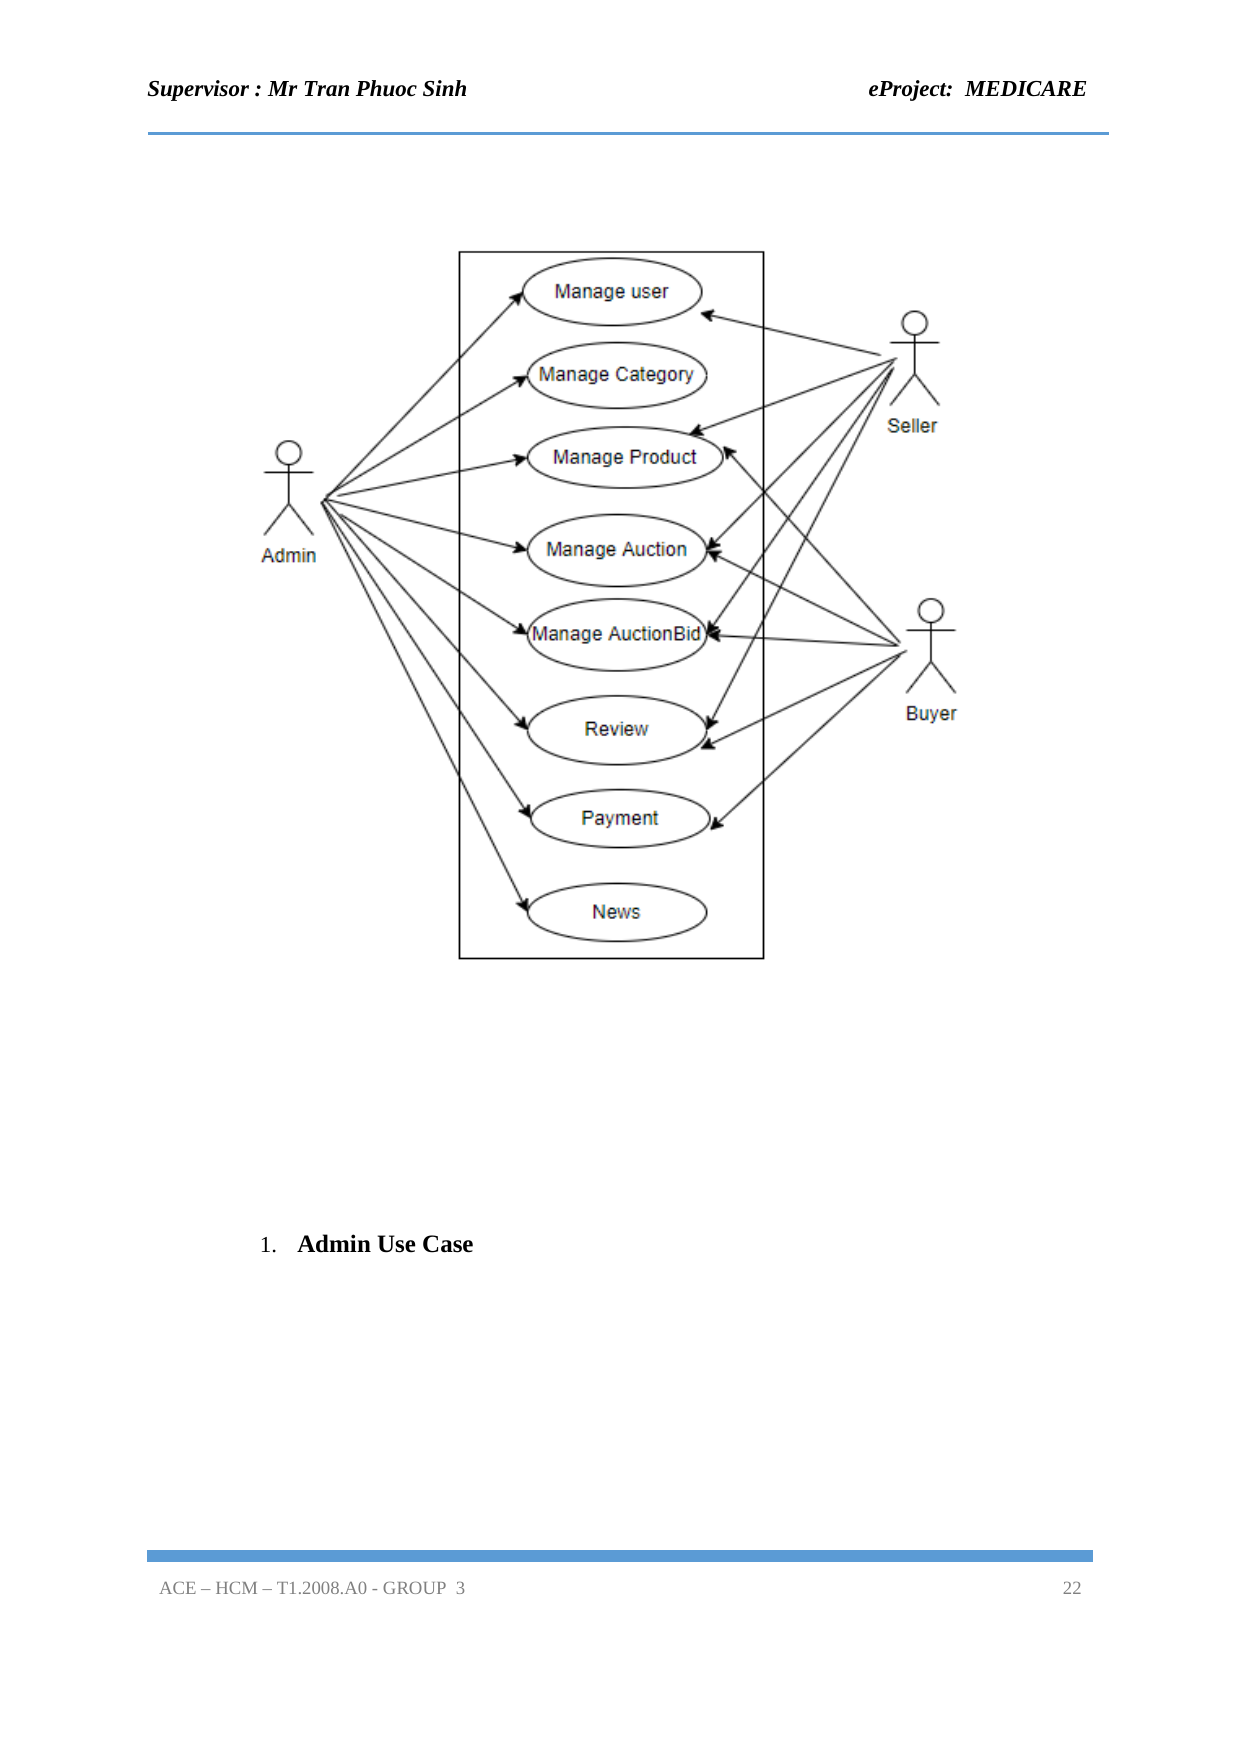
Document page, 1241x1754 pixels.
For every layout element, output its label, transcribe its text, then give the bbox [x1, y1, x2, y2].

list Admin Use Case [259, 1229, 1093, 1258]
picture [259, 153, 989, 983]
